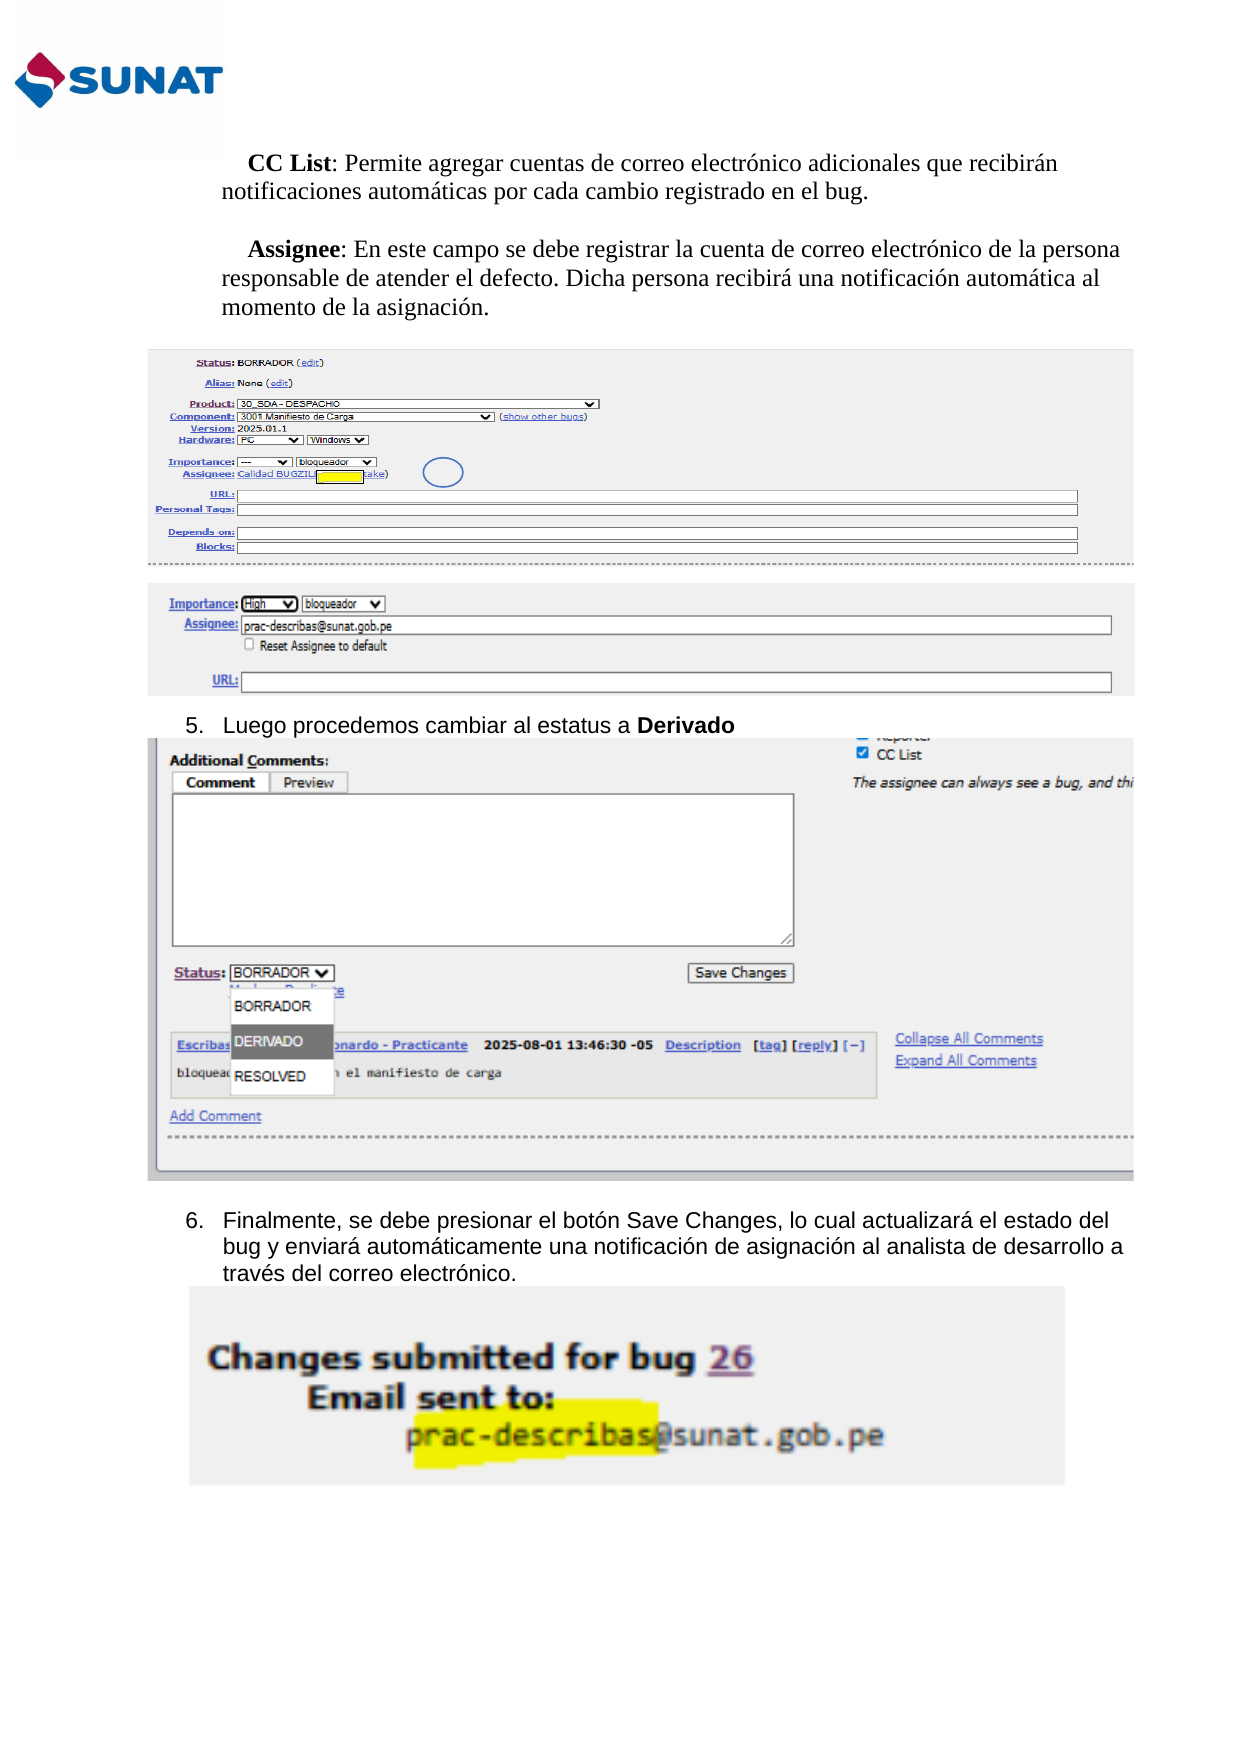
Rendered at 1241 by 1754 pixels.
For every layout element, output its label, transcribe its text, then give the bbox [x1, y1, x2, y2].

picture [147, 738, 1134, 1181]
text  CC List: Permite agregar cuentas de correo electrónico adicionales que recibirán notificaciones automáticas por cada cambio registrado en el bug. [221, 148, 1137, 205]
picture [12, 0, 227, 161]
picture [185, 1286, 1092, 1510]
list Luego procedemos cambiar al estatus a Derivado [185, 712, 1137, 738]
picture [147, 583, 1135, 696]
text  Assignee: En este campo se debe registrar la cuenta de correo electrónico de la persona responsable de atender el defecto. Dicha persona recibirá una notificación automática al momento de la asignación. [221, 234, 1137, 321]
picture [147, 349, 1134, 567]
list Finalmente, se debe presionar el botón Save Changes, lo cual actualizará el estado del bug y enviará automáticamente una notificación de asignación al analista de desarrollo a través del correo electrónico. [185, 1207, 1137, 1286]
